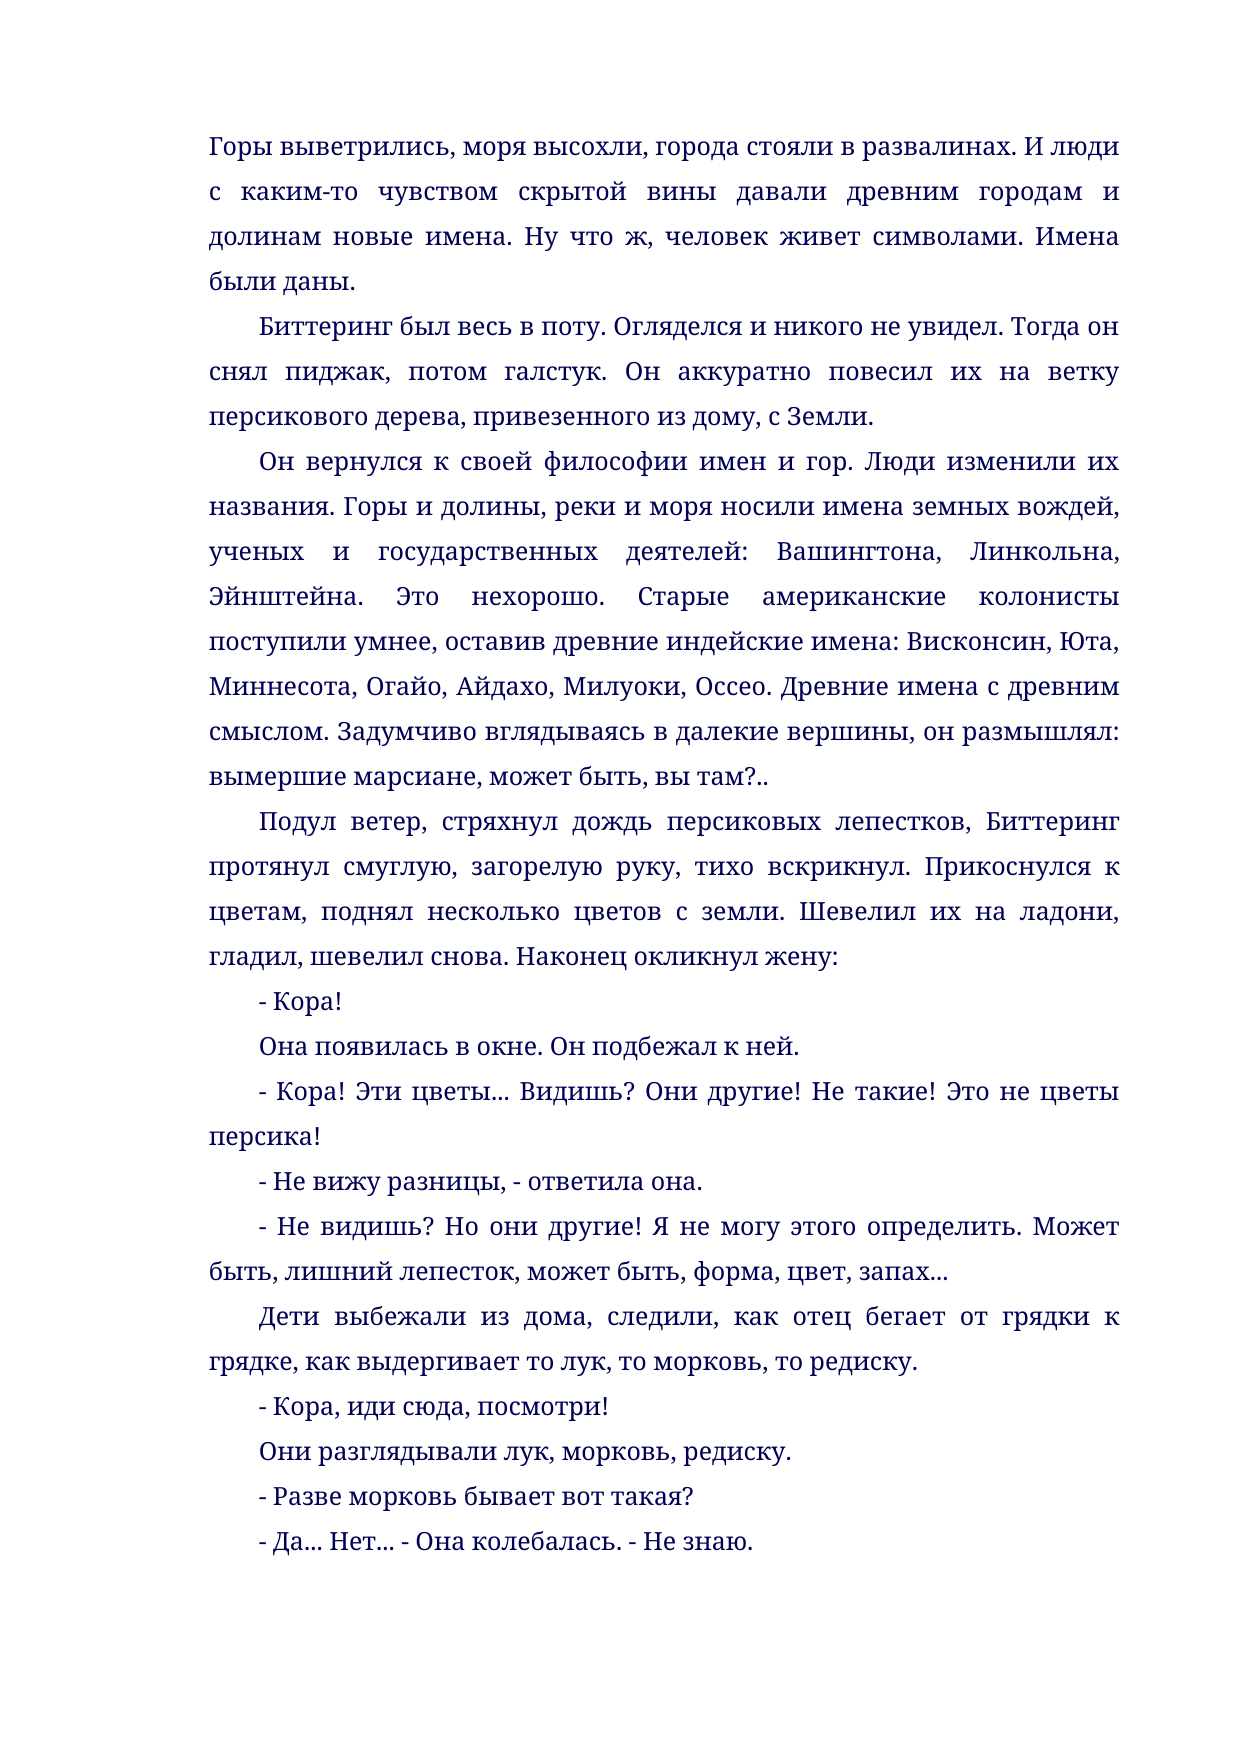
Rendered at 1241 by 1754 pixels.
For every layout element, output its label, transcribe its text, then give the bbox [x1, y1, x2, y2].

text Он вернулся к своей философии имен и гор. Люди изменили их названия. Горы и долины, реки и моря носили имена земных вождей, ученых и государственных деятелей: Вашингтона, Линкольна, Эйнштейна. Это нехорошо. Старые американские колонисты поступили умнее, оставив древние индейские имена: Висконсин, Юта, Миннесота, Огайо, Айдахо, Милуоки, Оссео. Древние имена с древним смыслом. Задумчиво вглядываясь в далекие вершины, он размышлял: вымершие марсиане, может быть, вы там?.. [208, 433, 1120, 793]
text Дети выбежали из дома, следили, как отец бегает от грядки к грядке, как выдергивает то лук, то морковь, то редиску. [208, 1288, 1120, 1378]
text - Не вижу разницы, - ответила она. [208, 1153, 1120, 1198]
text Они разглядывали лук, морковь, редиску. [208, 1423, 1120, 1468]
text Биттеринг был весь в поту. Огляделся и никого не увидел. Тогда он снял пиджак, потом галстук. Он аккуратно повесил их на ветку персикового дерева, привезенного из дому, с Земли. [208, 298, 1120, 433]
text - Не видишь? Но они другие! Я не могу этого определить. Может быть, лишний лепесток, может быть, форма, цвет, запах... [208, 1198, 1120, 1288]
text Подул ветер, стряхнул дождь персиковых лепестков, Биттеринг протянул смуглую, загорелую руку, тихо вскрикнул. Прикоснулся к цветам, поднял несколько цветов с земли. Шевелил их на ладони, гладил, шевелил снова. Наконец окликнул жену: [208, 793, 1120, 973]
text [208, 118, 1120, 298]
text - Кора! Эти цветы... Видишь? Они другие! Не такие! Это не цветы персика! [208, 1063, 1120, 1153]
text - Да... Нет... - Она колебалась. - Не знаю. [208, 1513, 1120, 1558]
text Она появилась в окне. Он подбежал к ней. [208, 1018, 1120, 1063]
text - Кора! [208, 973, 1120, 1018]
text - Разве морковь бывает вот такая? [208, 1468, 1120, 1513]
text - Кора, иди сюда, посмотри! [208, 1378, 1120, 1423]
